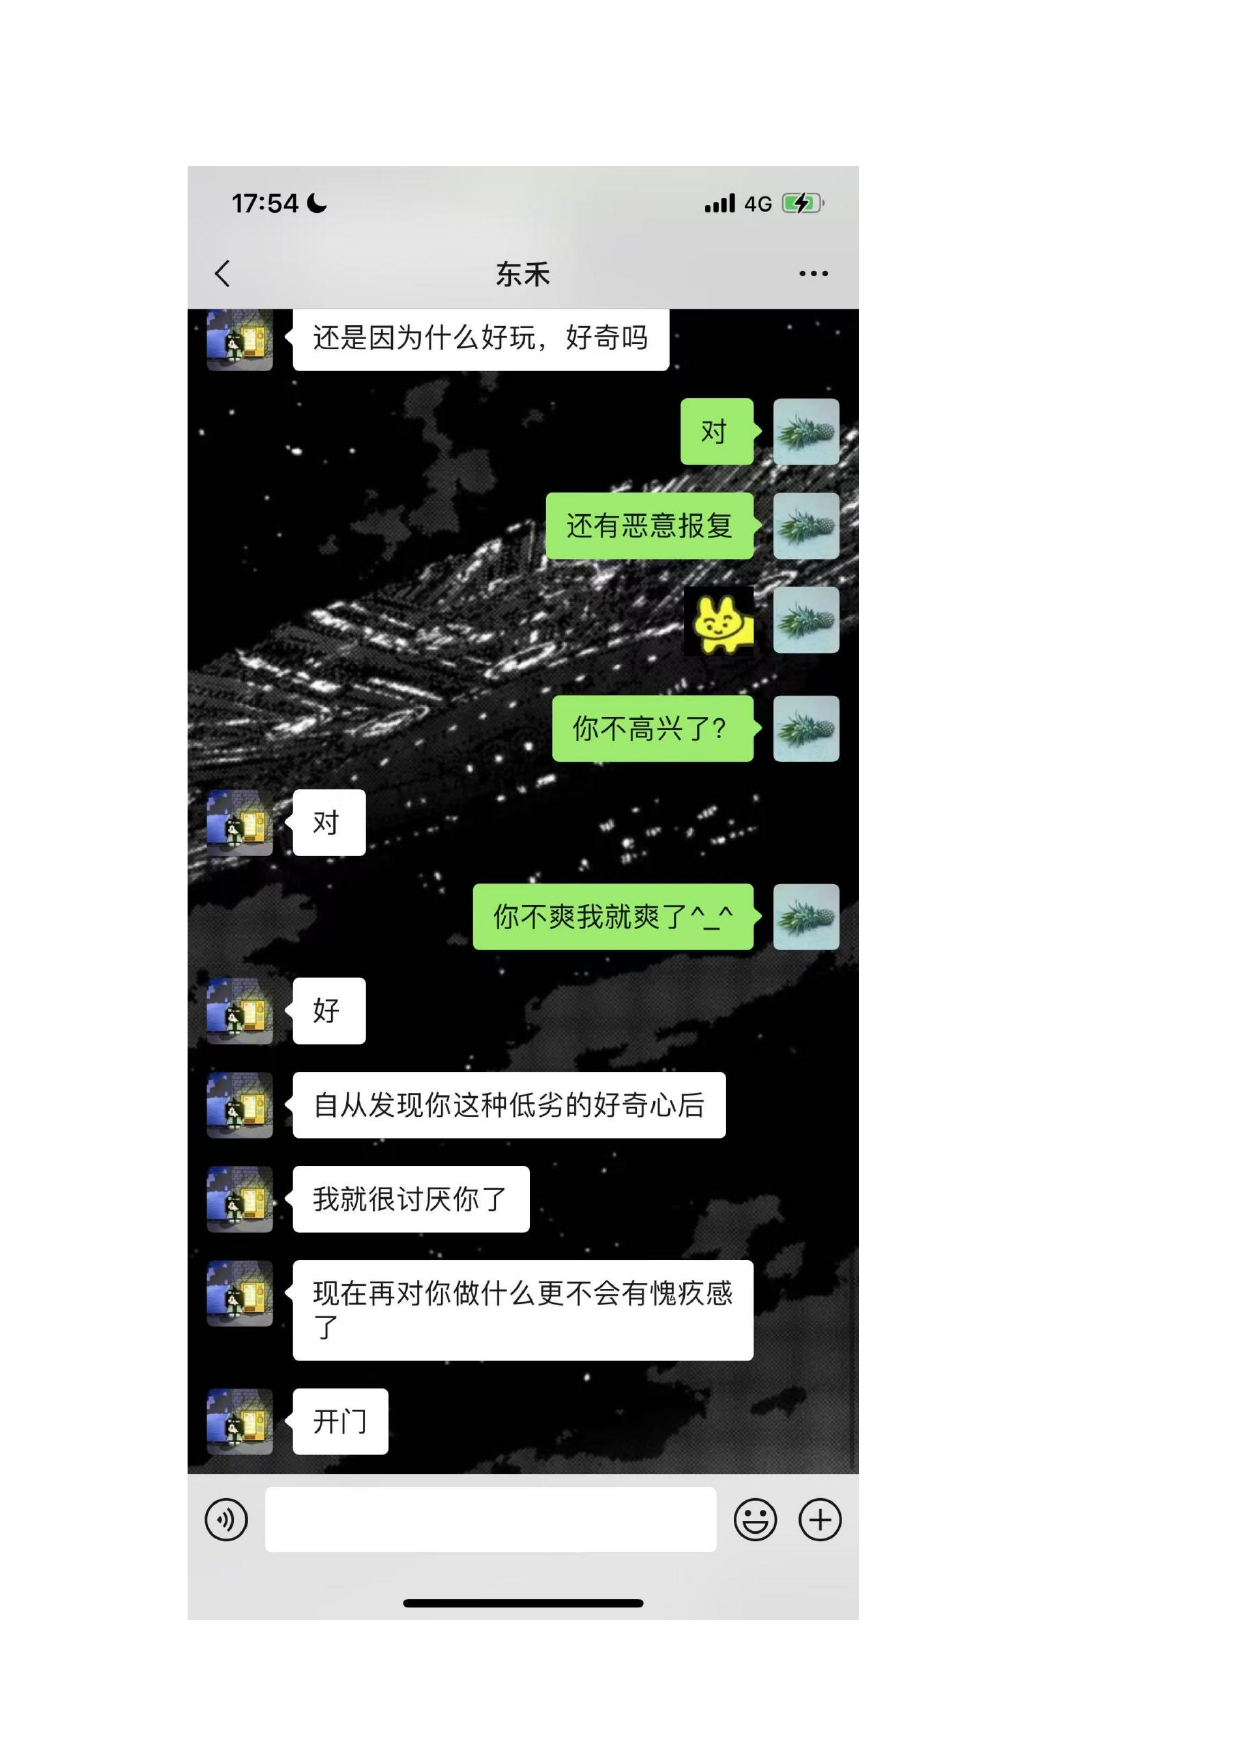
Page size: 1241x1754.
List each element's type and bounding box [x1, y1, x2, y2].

picture [187, 166, 859, 1620]
